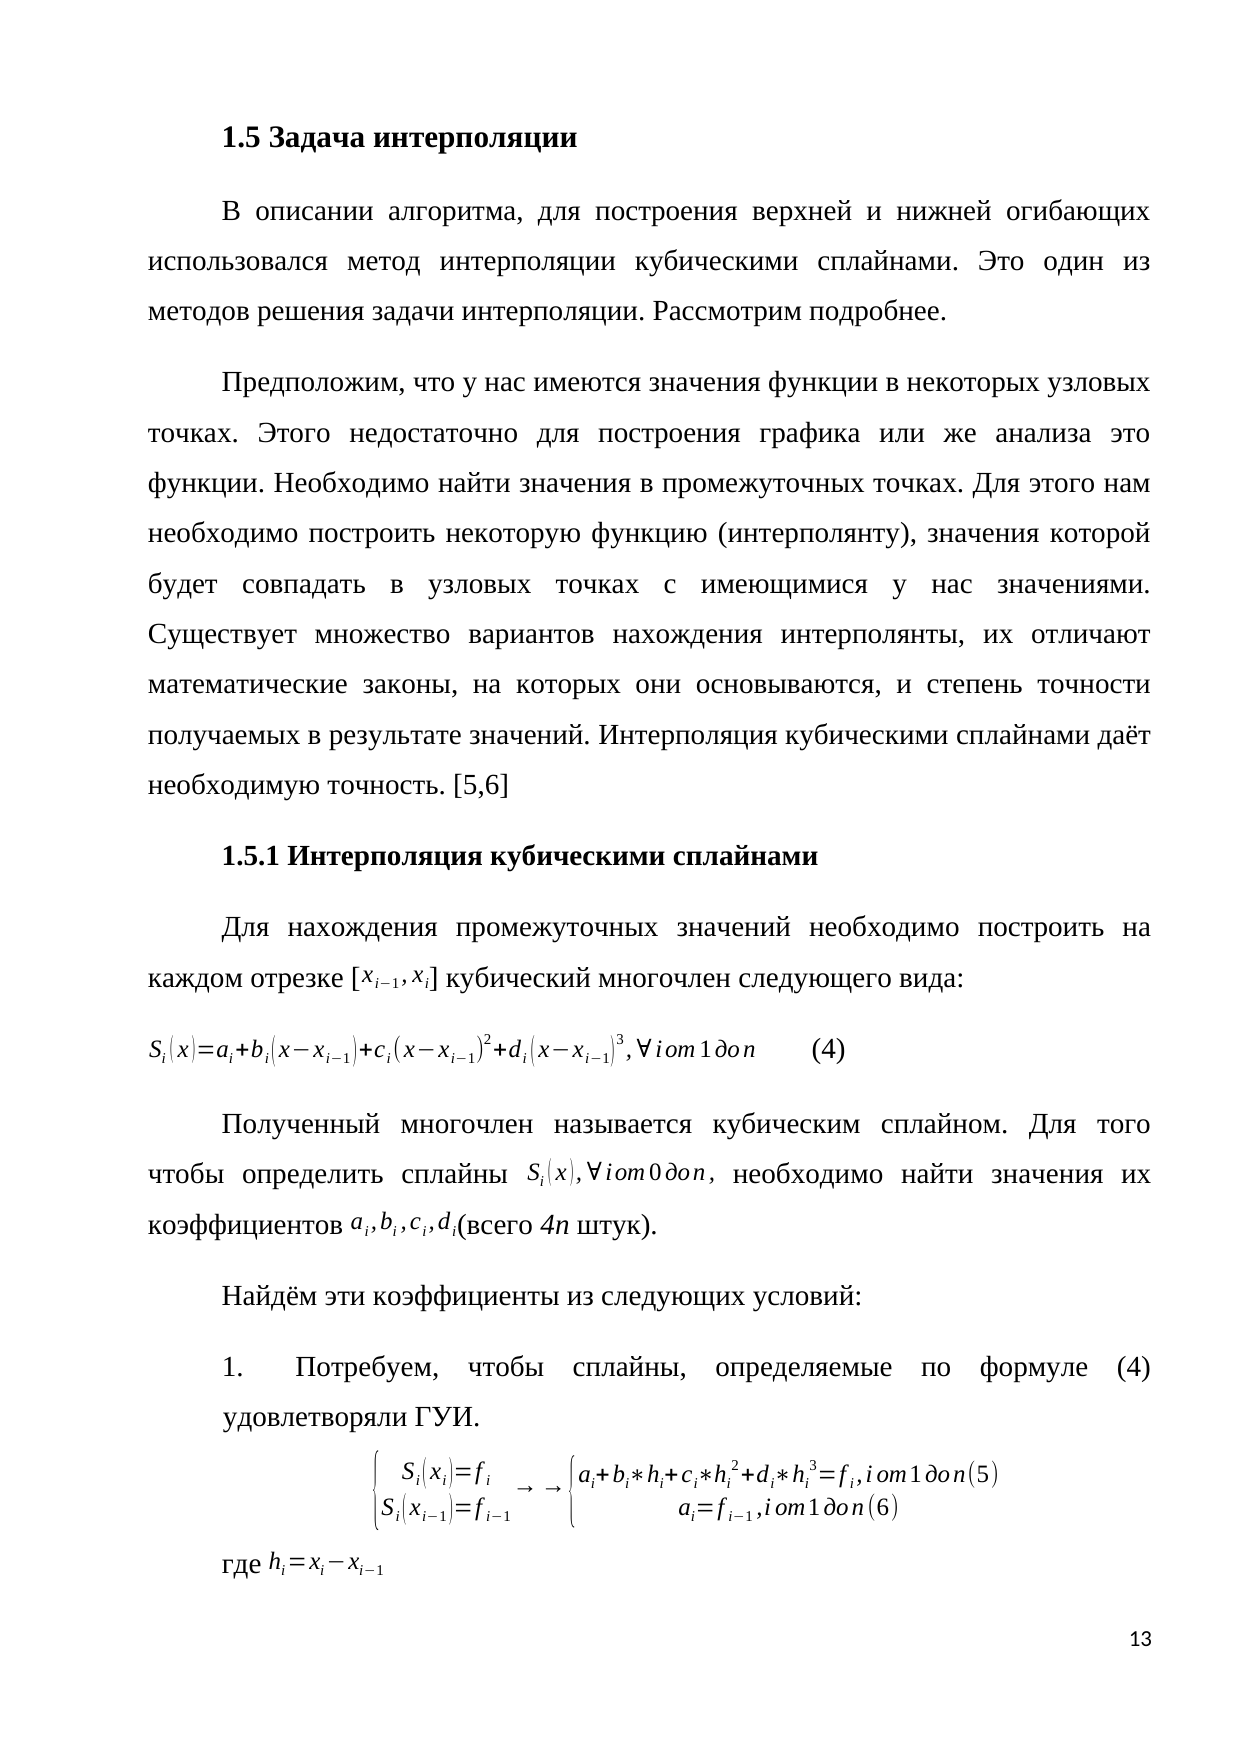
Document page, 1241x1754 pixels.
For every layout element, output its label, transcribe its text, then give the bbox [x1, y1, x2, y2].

text 1.5.1 Интерполяция кубическими сплайнами [148, 838, 1152, 872]
text (4) [148, 1031, 1152, 1068]
text В описании алгоритма, для построения верхней и нижней огибающих использовался метод интерполяции кубическими сплайнами. Это один из методов решения задачи интерполяции. Рассмотрим подробнее. [148, 193, 1152, 327]
list где [222, 1546, 1152, 1580]
list Потребуем, чтобы сплайны, определяемые по формуле (4) удовлетворяли ГУИ. [222, 1349, 1152, 1433]
text Предположим, что у нас имеются значения функции в некоторых узловых точках. Этого недостаточно для построения графика или же анализа это функции. Необходимо найти значения в промежуточных точках. Для этого нам необходимо построить некоторую функцию (интерполянту), значения которой будет совпадать в узловых точках с имеющимися у нас значениями. Существует множество вариантов нахождения интерполянты, их отличают математические законы, на которых они основываются, и степень точности получаемых в результате значений. Интерполяция кубическими сплайнами даёт необходимую точность. [5,6] [148, 364, 1152, 801]
text 1.5 Задача интерполяции [148, 118, 1152, 154]
text Полученный многочлен называется кубическим сплайном. Для того чтобы определить сплайны необходимо найти значения их коэффициентов (всего 4n штук). [148, 1106, 1152, 1240]
text Найдём эти коэффициенты из следующих условий: [148, 1278, 1152, 1311]
text Для нахождения промежуточных значений необходимо построить на каждом отрезке [] кубический многочлен следующего вида: [148, 909, 1152, 993]
